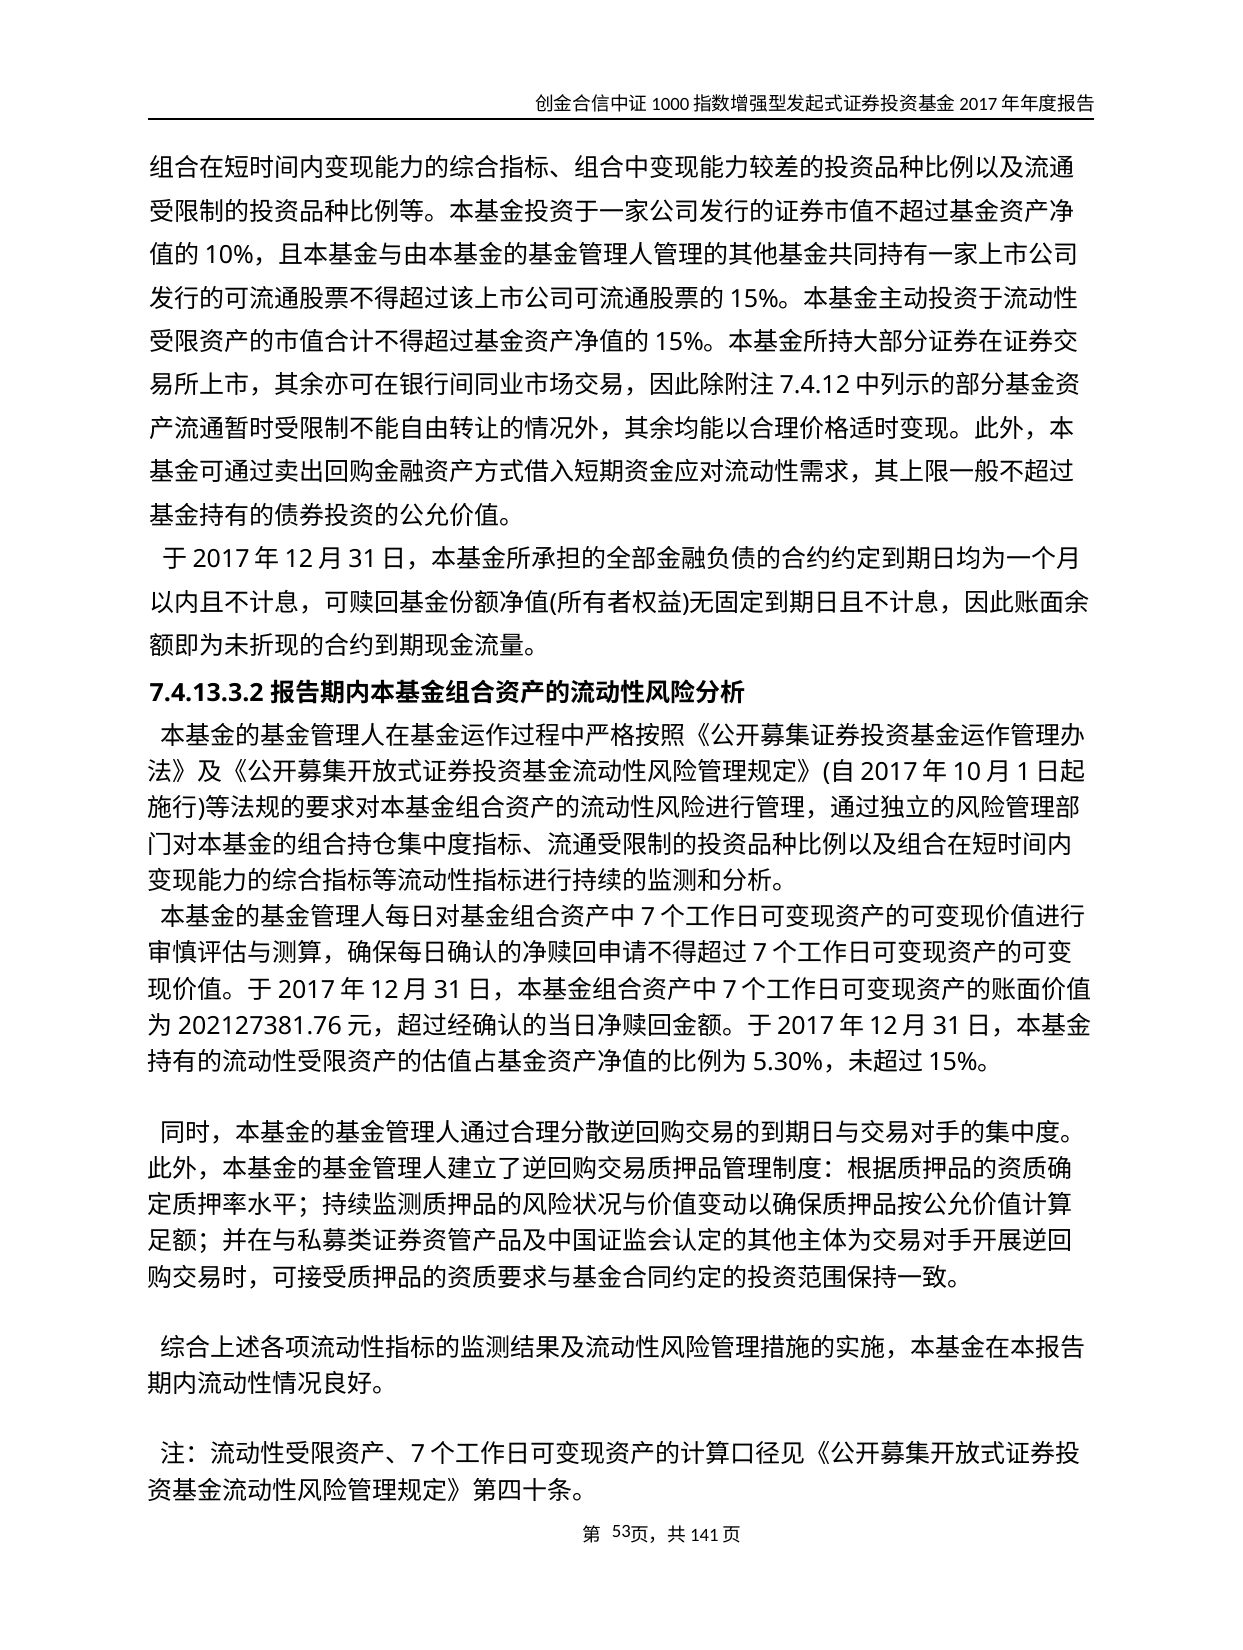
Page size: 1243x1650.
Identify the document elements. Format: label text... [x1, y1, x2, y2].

text 本基金的基金管理人在基金运作过程中严格按照《公开募集证券投资基金运作管理办法》及《公开募集开放式证券投资基金流动性风险管理规定》(自2017年10月1日起施行)等法规的要求对本基金组合资产的流动性风险进行管理，通过独立的风险管理部门对本基金的组合持仓集中度指标、流通受限制的投资品种比例以及组合在短时间内变现能力的综合指标等流动性指标进行持续的监测和分析。 本基金的基金管理人每日对基金组合资产中7个工作日可变现资产的可变现价值进行审慎评估与测算，确保每日确认的净赎回申请不得超过7个工作日可变现资产的可变现价值。于2017年12月31日，本基金组合资产中7个工作日可变现资产的账面价值为202127381.76元，超过经确认的当日净赎回金额。于2017年12月31日，本基金持有的流动性受限资产的估值占基金资产净值的比例为5.30%，未超过15%。 同时，本基金的基金管理人通过合理分散逆回购交易的到期日与交易对手的集中度。此外，本基金的基金管理人建立了逆回购交易质押品管理制度：根据质押品的资质确定质押率水平；持续监测质押品的风险状况与价值变动以确保质押品按公允价值计算足额；并在与私募类证券资管产品及中国证监会认定的其他主体为交易对手开展逆回购交易时，可接受质押品的资质要求与基金合同约定的投资范围保持一致。 综合上述各项流动性指标的监测结果及流动性风险管理措施的实施，本基金在本报告期内流动性情况良好。 注：流动性受限资产、7个工作日可变现资产的计算口径见《公开募集开放式证券投资基金流动性风险管理规定》第四十条。 [148, 715, 1094, 1506]
text 7.4.13.3.2 报告期内本基金组合资产的流动性风险分析 [149, 672, 1094, 708]
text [149, 148, 1094, 662]
